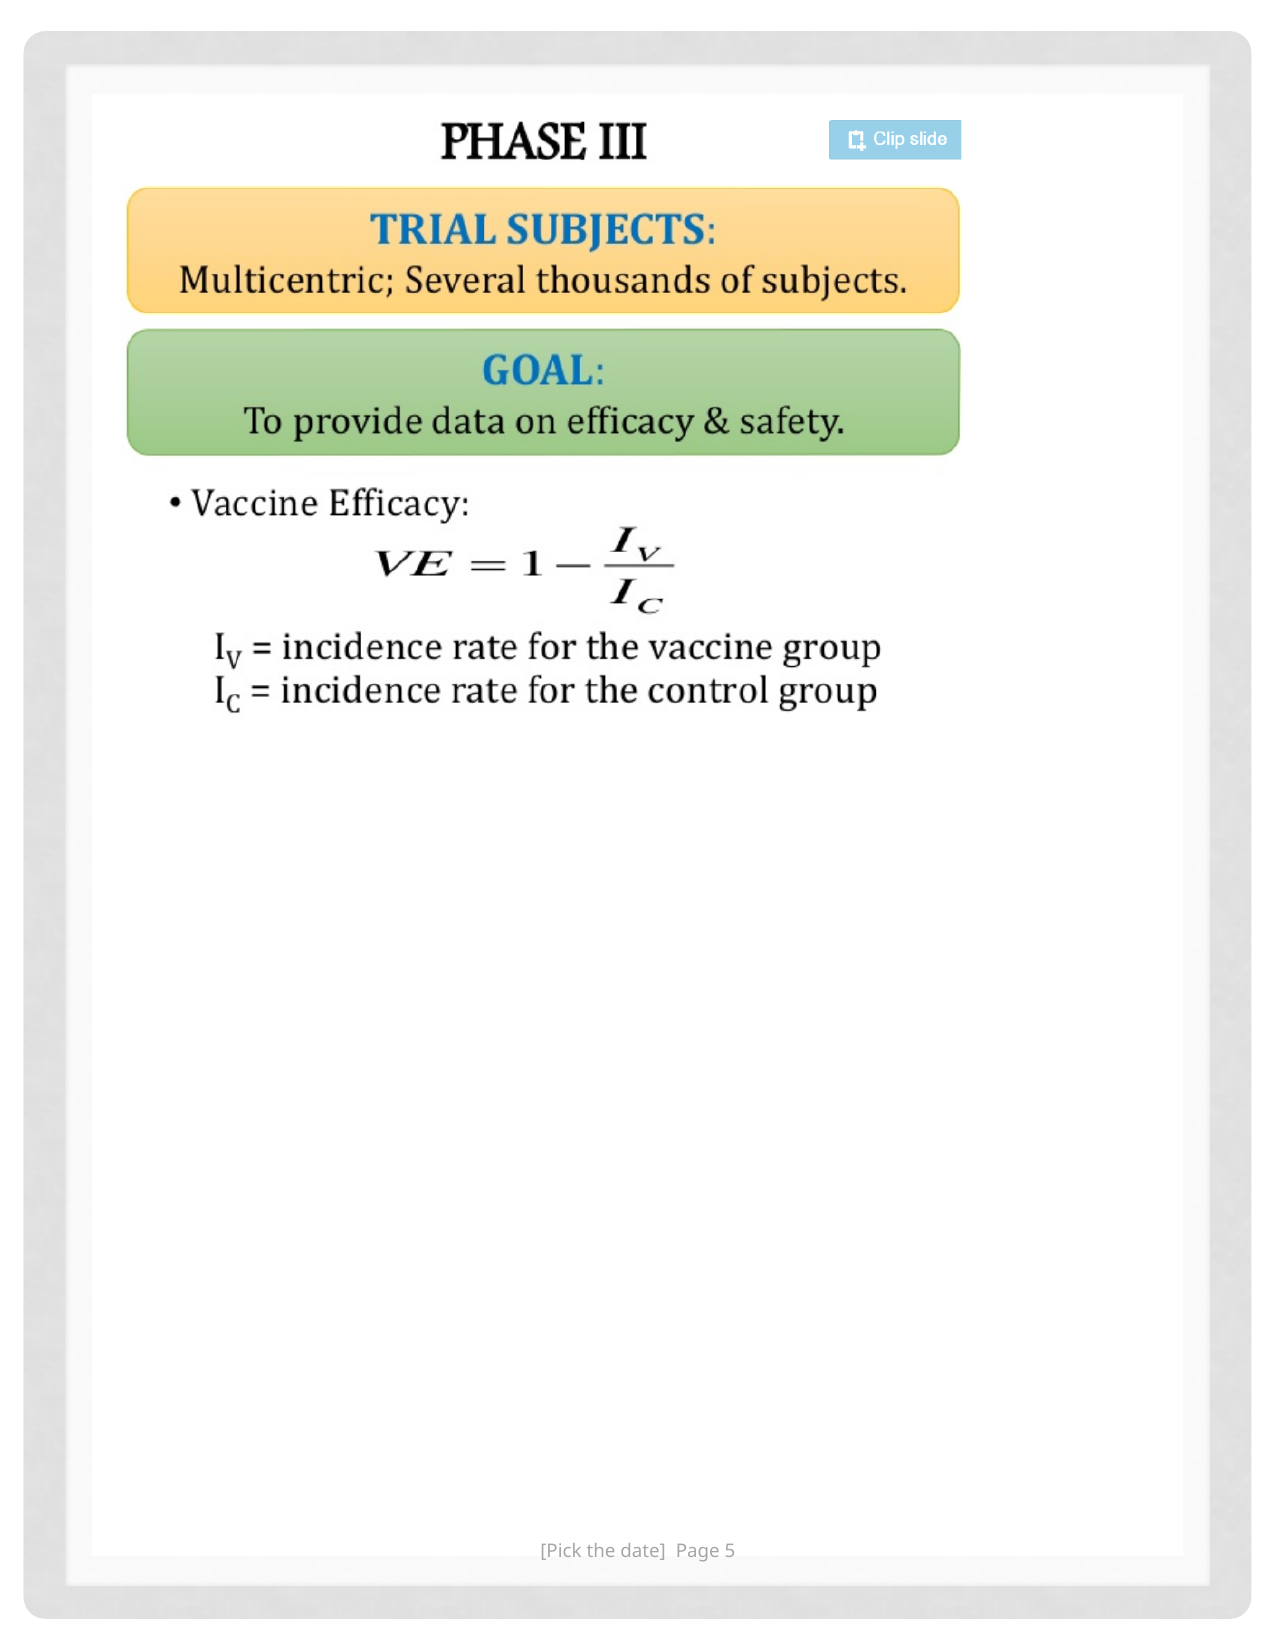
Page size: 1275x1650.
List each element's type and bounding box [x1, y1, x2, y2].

picture [112, 112, 962, 723]
